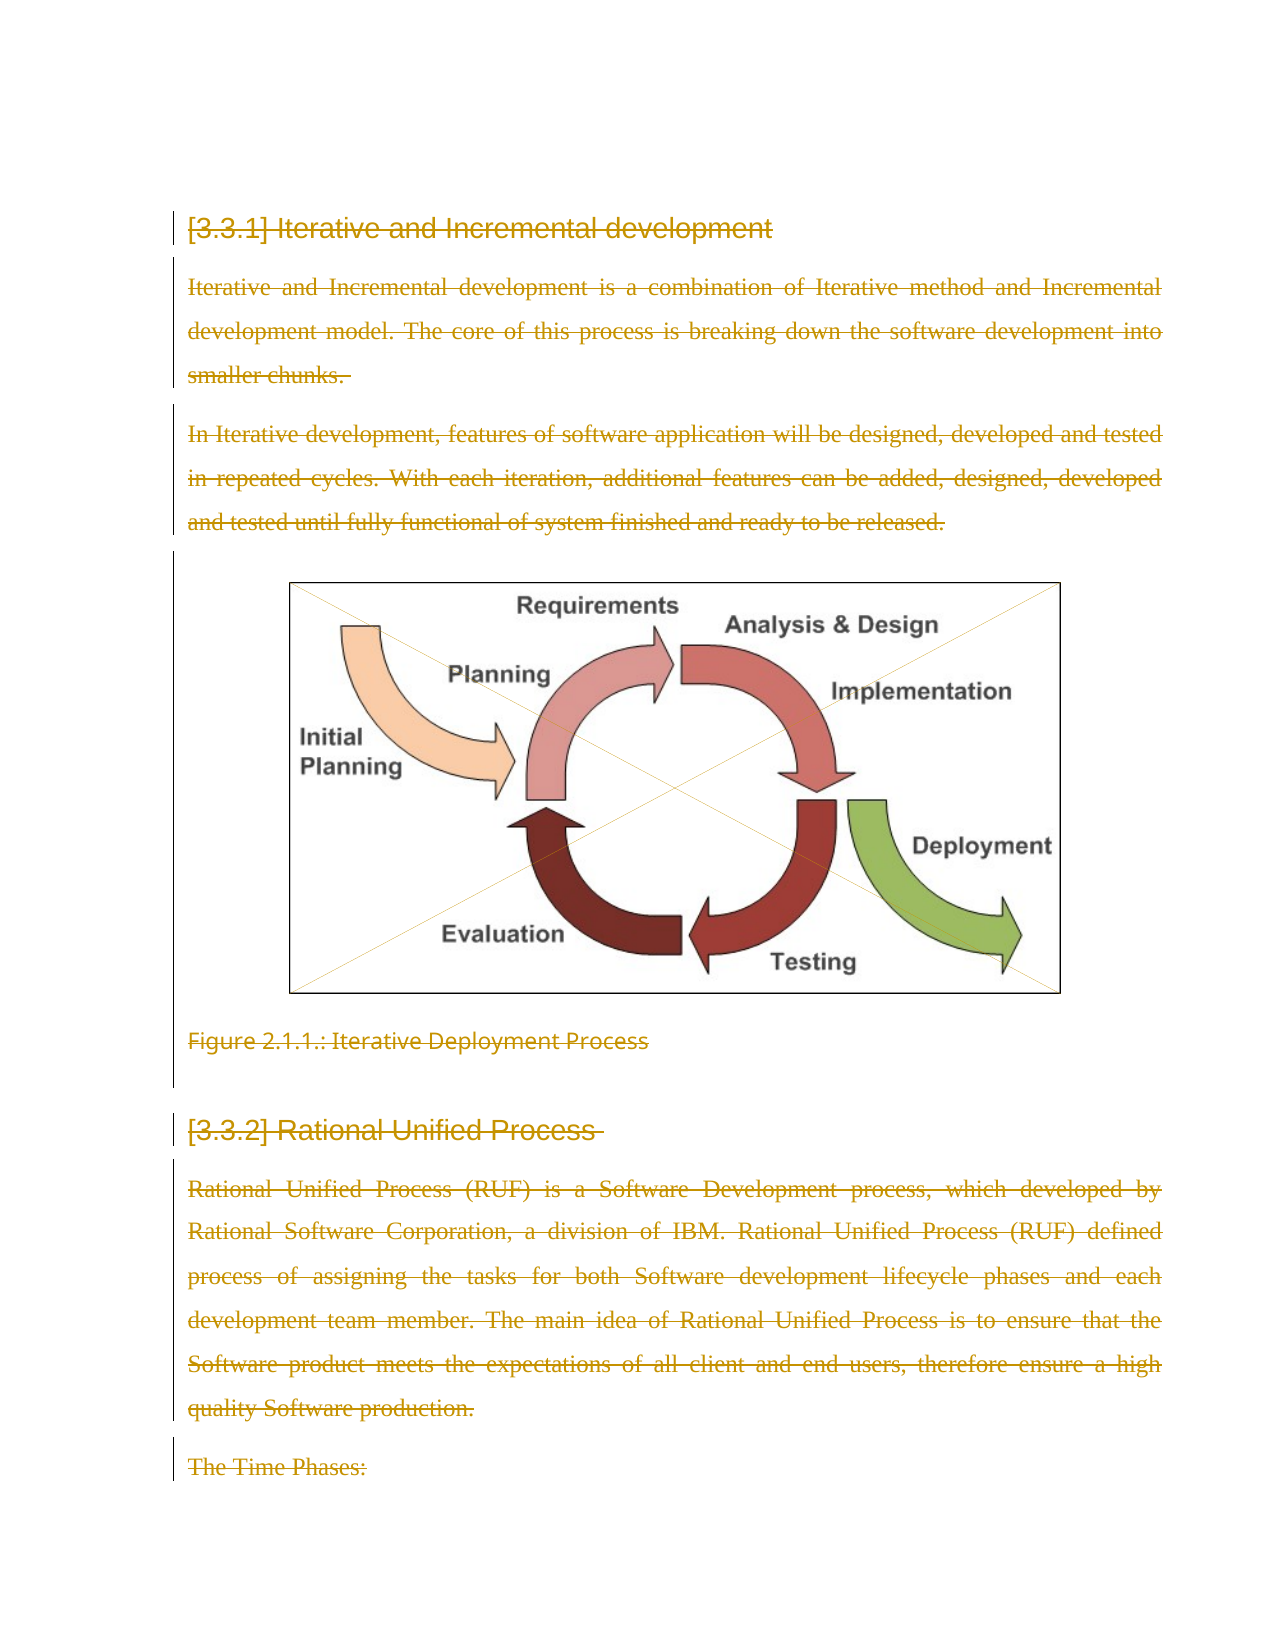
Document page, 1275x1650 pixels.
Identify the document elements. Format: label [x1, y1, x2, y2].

picture [292, 789, 1058, 994]
picture [677, 583, 1061, 993]
picture [289, 583, 672, 993]
picture [291, 582, 1058, 787]
